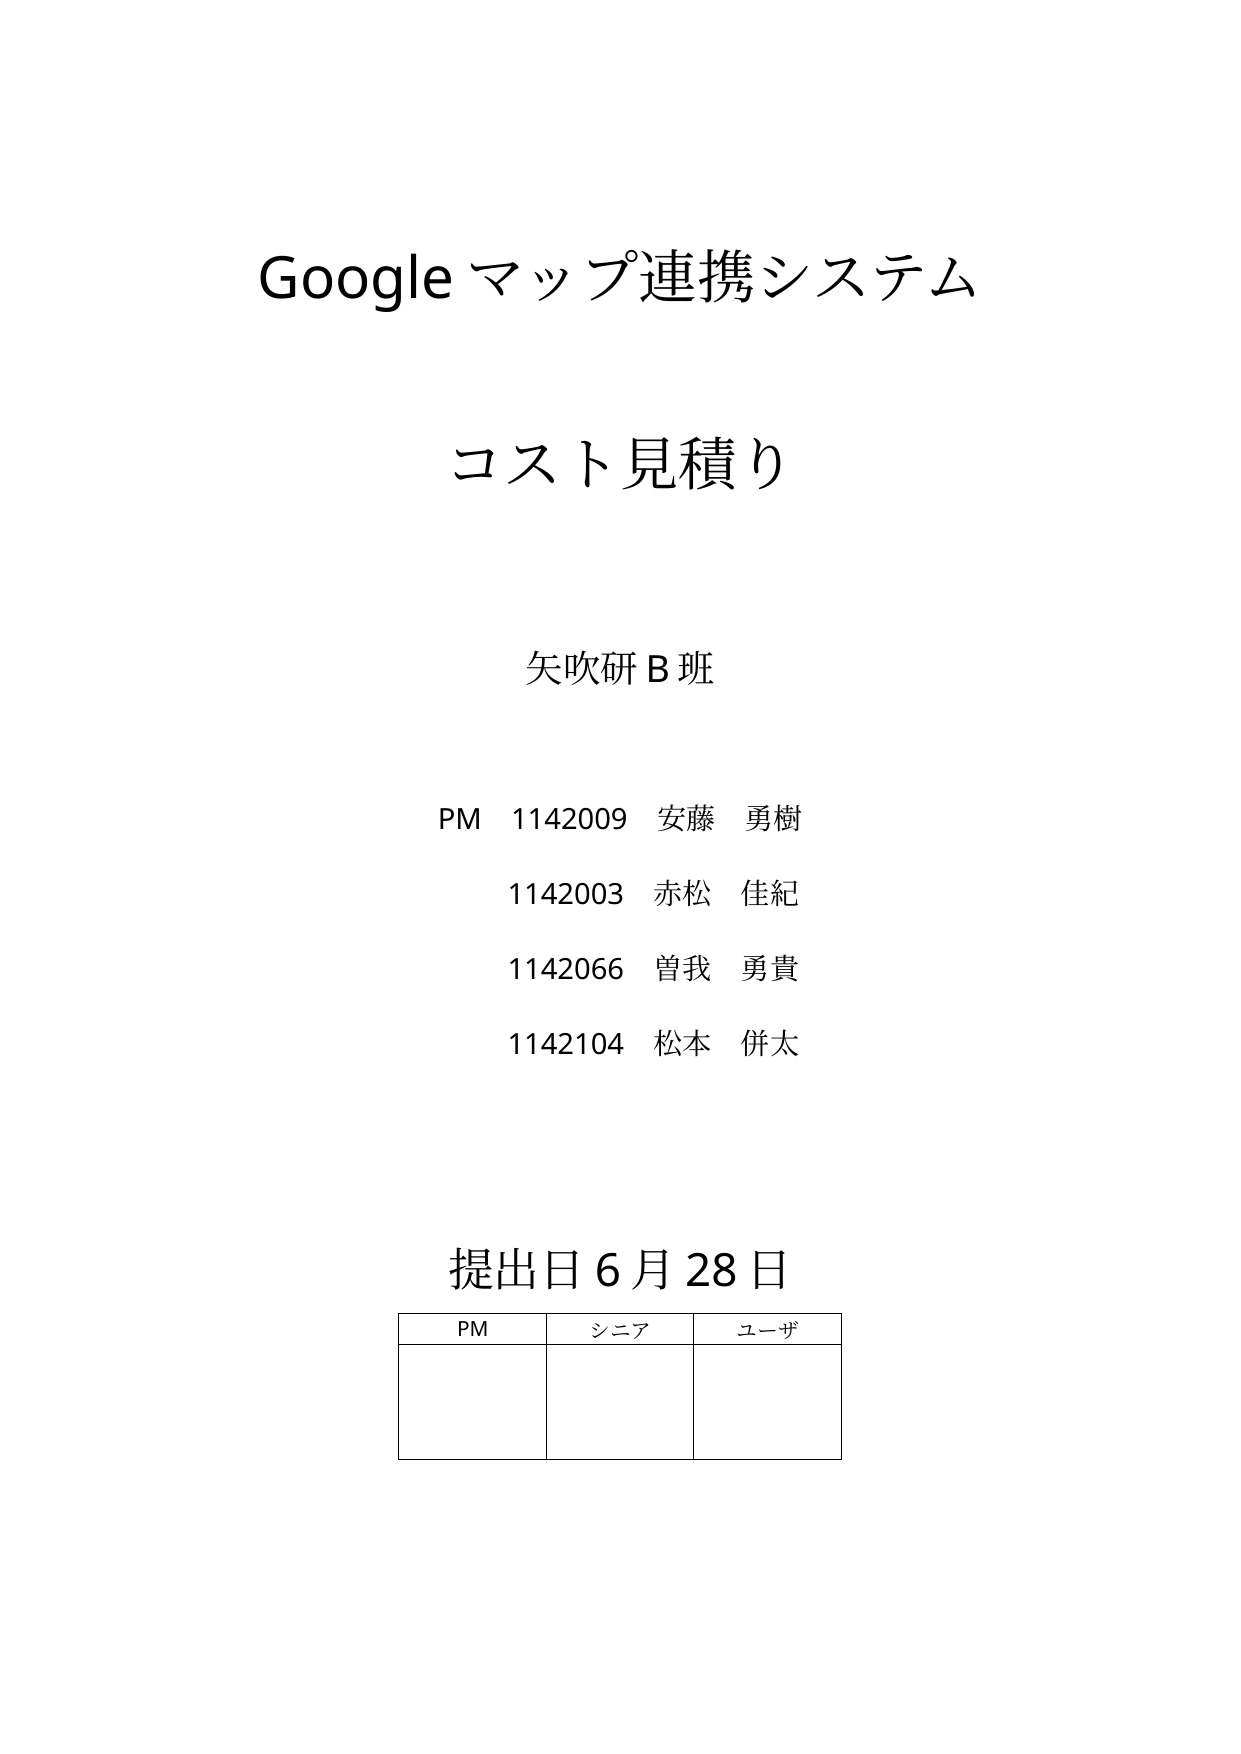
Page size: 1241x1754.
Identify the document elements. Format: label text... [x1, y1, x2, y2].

table_cell [694, 1345, 841, 1459]
text 提出日6月28日 [177, 1229, 1063, 1304]
text 1142066 曽我 勇貴 [177, 929, 1063, 1004]
text コスト見積り [177, 404, 1063, 517]
table_cell [547, 1345, 693, 1459]
table_header ユーザ [694, 1314, 841, 1344]
table_header シニア [547, 1314, 693, 1344]
text PM 1142009 安藤 勇樹 [177, 779, 1063, 854]
text 1142104 松本 併太 [177, 1004, 1063, 1079]
table_header PM [399, 1314, 546, 1344]
text 矢吹研B班 [177, 629, 1063, 704]
text 1142003 赤松 佳紀 [177, 854, 1063, 929]
table_cell [399, 1345, 546, 1459]
text Googleマップ連携システム [177, 217, 1063, 329]
